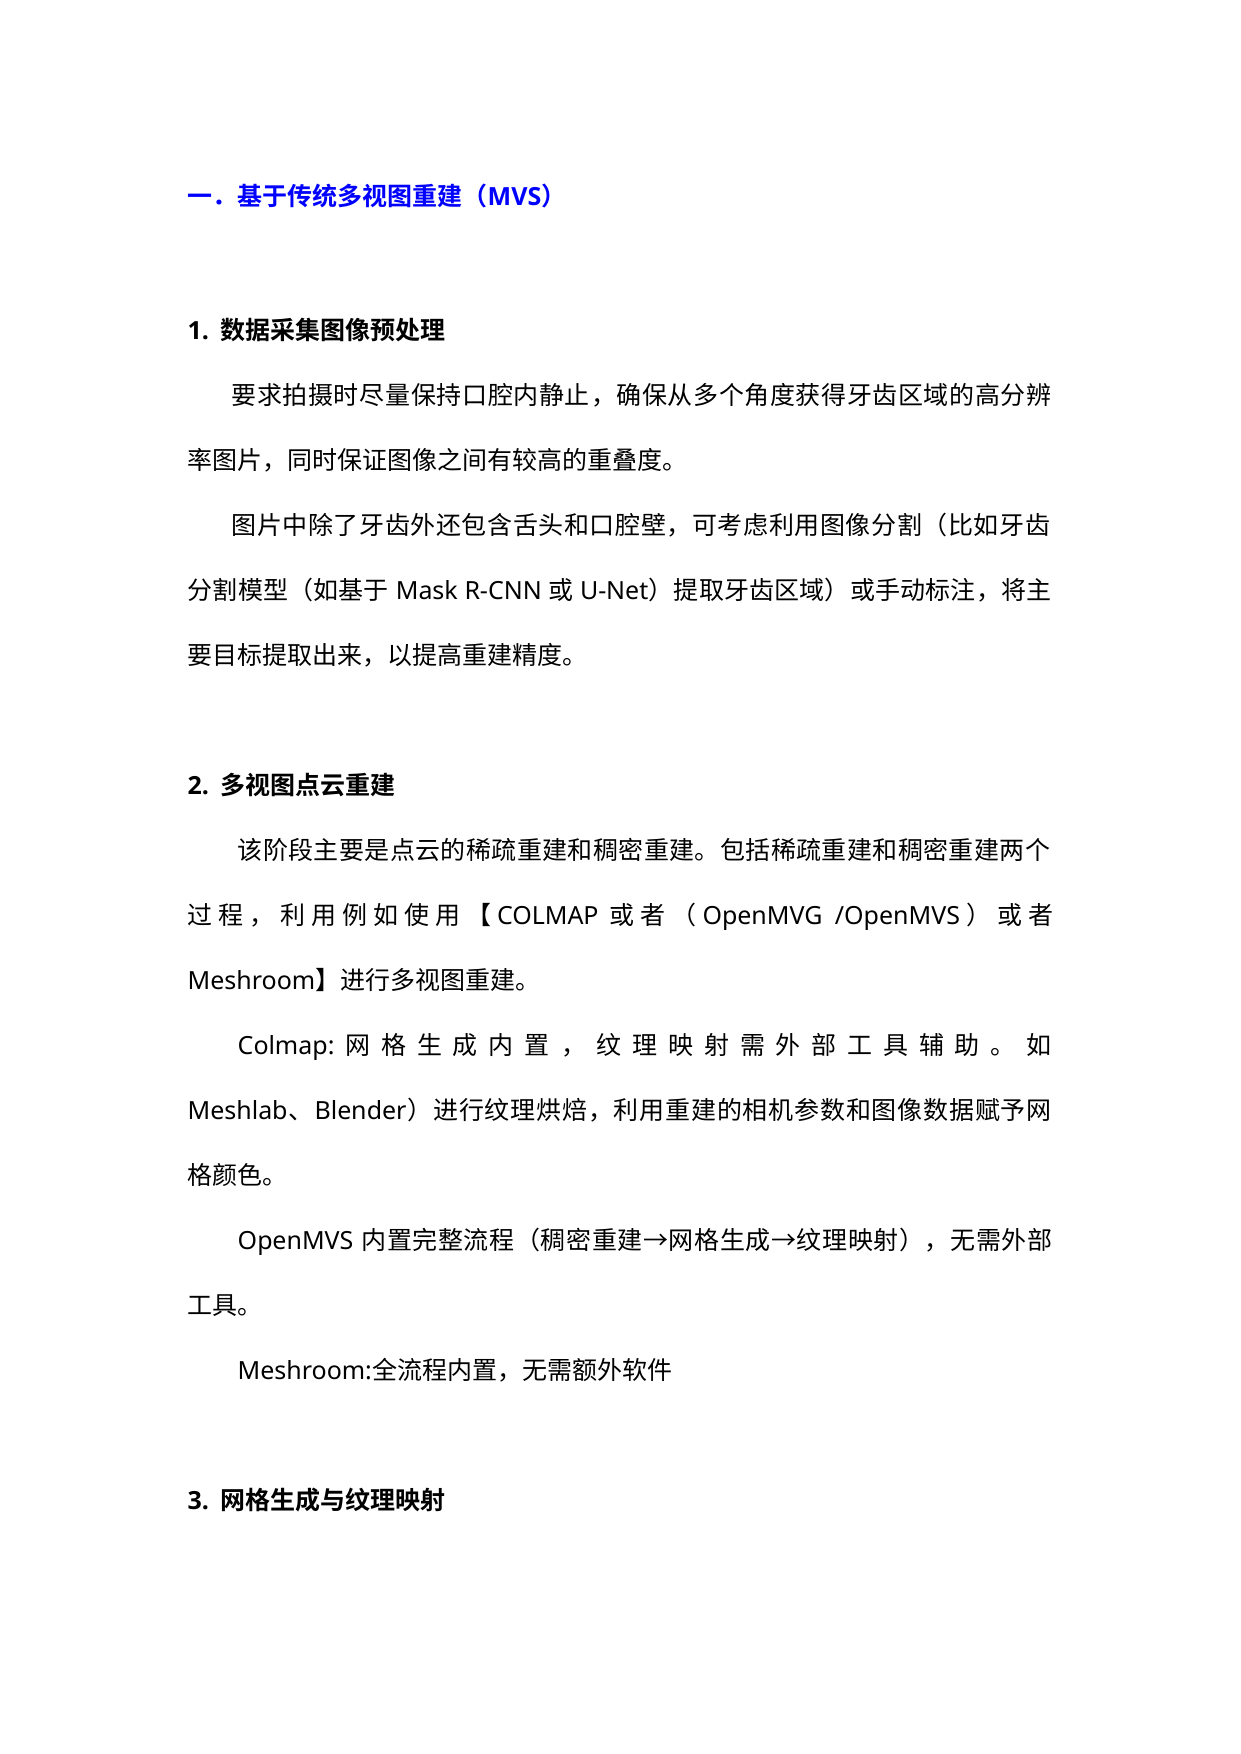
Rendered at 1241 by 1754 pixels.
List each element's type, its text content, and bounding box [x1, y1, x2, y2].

list 网格生成与纹理映射 [187, 1466, 1053, 1531]
text 图片中除了牙齿外还包含舌头和口腔壁，可考虑利用图像分割（比如牙齿分割模型（如基于 Mask R-CNN 或 U-Net）提取牙齿区域）或手动标注，将主要目标提取出来，以提高重建精度。 [187, 491, 1053, 686]
text 要求拍摄时尽量保持口腔内静止，确保从多个角度获得牙齿区域的高分辨率图片，同时保证图像之间有较高的重叠度。 [187, 361, 1053, 491]
list 数据采集图像预处理 [187, 296, 1053, 361]
list 多视图点云重建 [187, 751, 1053, 816]
subtitle 一．基于传统多视图重建（MVS） [187, 162, 1053, 227]
text Meshroom:全流程内置，无需额外软件 [187, 1336, 1053, 1401]
text OpenMVS 内置完整流程（稠密重建→网格生成→纹理映射），无需外部工具。 [187, 1206, 1053, 1336]
text 该阶段主要是点云的稀疏重建和稠密重建。包括稀疏重建和稠密重建两个过程，利用例如使用【COLMAP或者（OpenMVG /OpenMVS）或者Meshroom】进行多视图重建。 [187, 816, 1053, 1011]
text Colmap:网格生成内置，纹理映射需外部工具辅助。如 Meshlab、Blender）进行纹理烘焙，利用重建的相机参数和图像数据赋予网格颜色。 [187, 1011, 1053, 1206]
